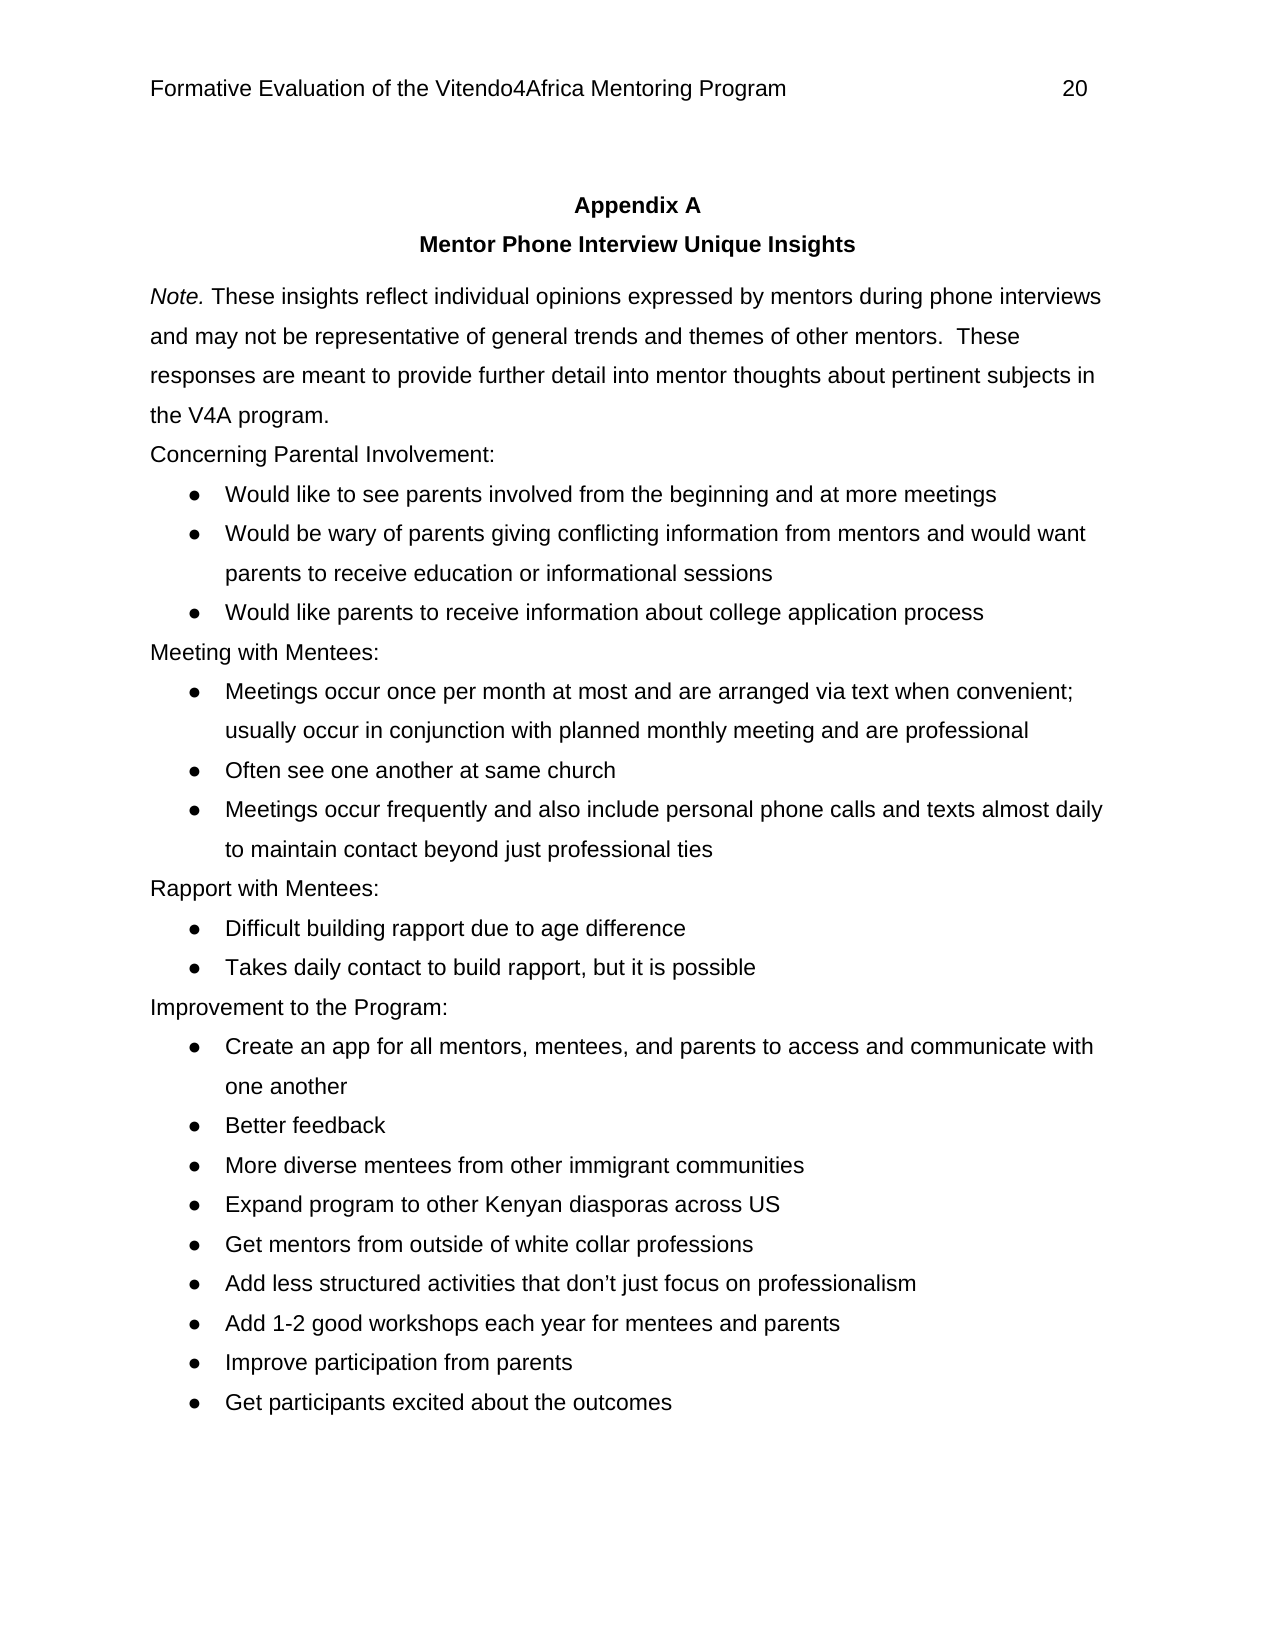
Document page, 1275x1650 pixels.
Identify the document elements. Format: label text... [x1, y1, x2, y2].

list Get mentors from outside of white collar professions [187, 1231, 1125, 1257]
list Meetings occur frequently and also include personal phone calls and texts almost daily to maintain contact beyond just professional ties [187, 796, 1125, 862]
text Concerning Parental Involvement: [150, 441, 1125, 467]
list Add 1-2 good workshops each year for mentees and parents [187, 1309, 1125, 1336]
list More diverse mentees from other immigrant communities [187, 1152, 1125, 1178]
list Would be wary of parents giving conflicting information from mentors and would want parents to receive education or informational sessions [187, 520, 1125, 586]
list Meetings occur once per month at most and are arranged via text when convenient; usually occur in conjunction with planned monthly meeting and are professional [187, 678, 1125, 744]
text Meeting with Mentees: [150, 638, 1125, 665]
text Note. These insights reflect individual opinions expressed by mentors during phone interviews and may not be representative of general trends and themes of other mentors. These responses are meant to provide further detail into mentor thoughts about pertinent subjects in the V4A program. [150, 283, 1125, 428]
list Add less structured activities that don’t just focus on professionalism [187, 1270, 1125, 1296]
list Get participants excited about the outcomes [187, 1388, 1125, 1415]
list Create an app for all mentors, mentees, and parents to access and communicate with one another [187, 1033, 1125, 1099]
list Better feedback [187, 1112, 1125, 1138]
list Expand program to other Kenyan diasporas across US [187, 1191, 1125, 1217]
list Would like to see parents involved from the beginning and at more meetings [187, 481, 1125, 507]
list Difficult building rapport due to age difference [187, 915, 1125, 941]
subtitle Appendix A Mentor Phone Interview Unique Insights [150, 192, 1125, 257]
list Improve participation from parents [187, 1349, 1125, 1375]
text Rapport with Mentees: [150, 875, 1125, 902]
list Would like parents to receive information about college application process [187, 599, 1125, 625]
text Improvement to the Program: [150, 994, 1125, 1020]
list Takes daily contact to build rapport, but it is possible [187, 954, 1125, 981]
list Often see one another at same church [187, 757, 1125, 783]
